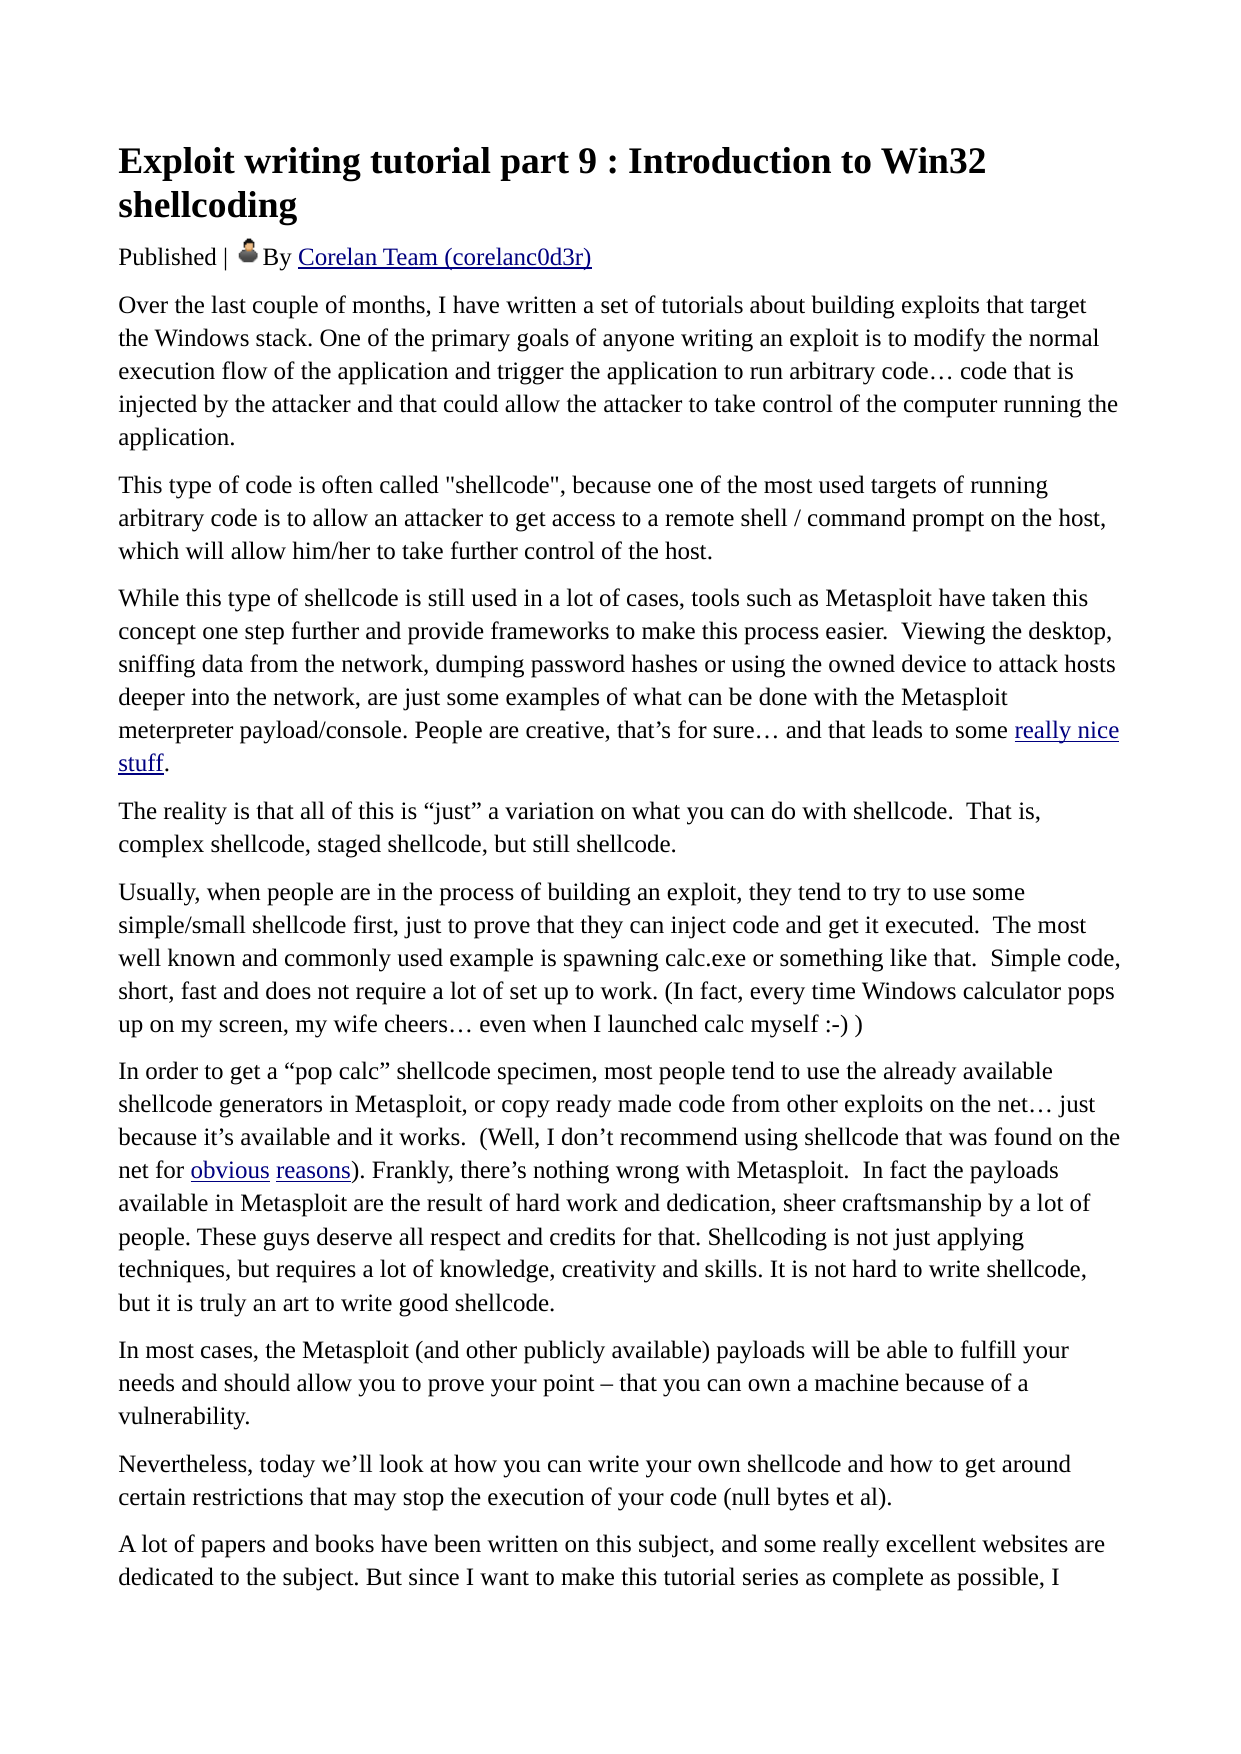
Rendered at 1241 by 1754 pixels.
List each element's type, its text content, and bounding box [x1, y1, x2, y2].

subtitle Exploit writing tutorial part 9 : Introduction to Win32 shellcoding [118, 139, 1122, 225]
text The reality is that all of this is “just” a variation on what you can do with shellcode. That is, complex shellcode, staged shellcode, but still shellcode. [118, 796, 1122, 858]
text This type of code is often called "shellcode", because one of the most used targets of running arbitrary code is to allow an attacker to get access to a remote shell / command prompt on the host, which will allow him/her to take further control of the host. [118, 470, 1122, 564]
text Nevertheless, today we’ll look at how you can write your own shellcode and how to get around certain restrictions that may stop the execution of your code (null bytes et al). [118, 1449, 1122, 1511]
text In most cases, the Metasploit (and other publicly available) payloads will be able to fulfill your needs and should allow you to prove your point – that you can own a machine because of a vulnerability. [118, 1335, 1122, 1430]
text In order to get a “pop calc” shellcode specimen, most people tend to use the already available shellcode generators in Metasploit, or copy ready made code from other exploits on the net… just because it’s available and it works. (Well, I don’t recommend using shellcode that was found on the net for obvious reasons). Frankly, there’s nothing wrong with Metasploit. In fact the payloads available in Metasploit are the result of hard work and dedication, sheer craftsmanship by a lot of people. These guys deserve all respect and credits for that. Shellcoding is not just applying techniques, but requires a lot of knowledge, creativity and skills. It is not hard to write shellcode, but it is truly an art to write good shellcode. [118, 1056, 1122, 1316]
text Over the last couple of months, I have written a set of tutorials about building exploits that target the Windows stack. One of the primary goals of anyone writing an exploit is to modify the normal execution flow of the application and trigger the application to run arbitrary code… code that is injected by the attacker and that could allow the attacker to take control of the computer running the application. [118, 290, 1122, 451]
picture [234, 237, 263, 266]
text Usually, when people are in the process of building an exploit, they tend to try to use some simple/small shellcode first, just to prove that they can inject code and get it executed. The most well known and commonly used example is spawning calc.exe or something like that. Simple code, short, fast and does not require a lot of set up to work. (In fact, every time Windows calculator pops up on my screen, my wife cheers… even when I launched calc myself :-) ) [118, 877, 1122, 1038]
text While this type of shellcode is still used in a lot of cases, tools such as Metasploit have taken this concept one step further and provide frameworks to make this process easier. Viewing the desktop, sniffing data from the network, dumping password hashes or using the owned device to attack hosts deeper into the network, are just some examples of what can be done with the Metasploit meterpreter payload/console. People are creative, that’s for sure… and that leads to some really nice stuff. [118, 583, 1122, 777]
text Published | By Corelan Team (corelanc0d3r) [118, 238, 1122, 271]
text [118, 1529, 1122, 1591]
